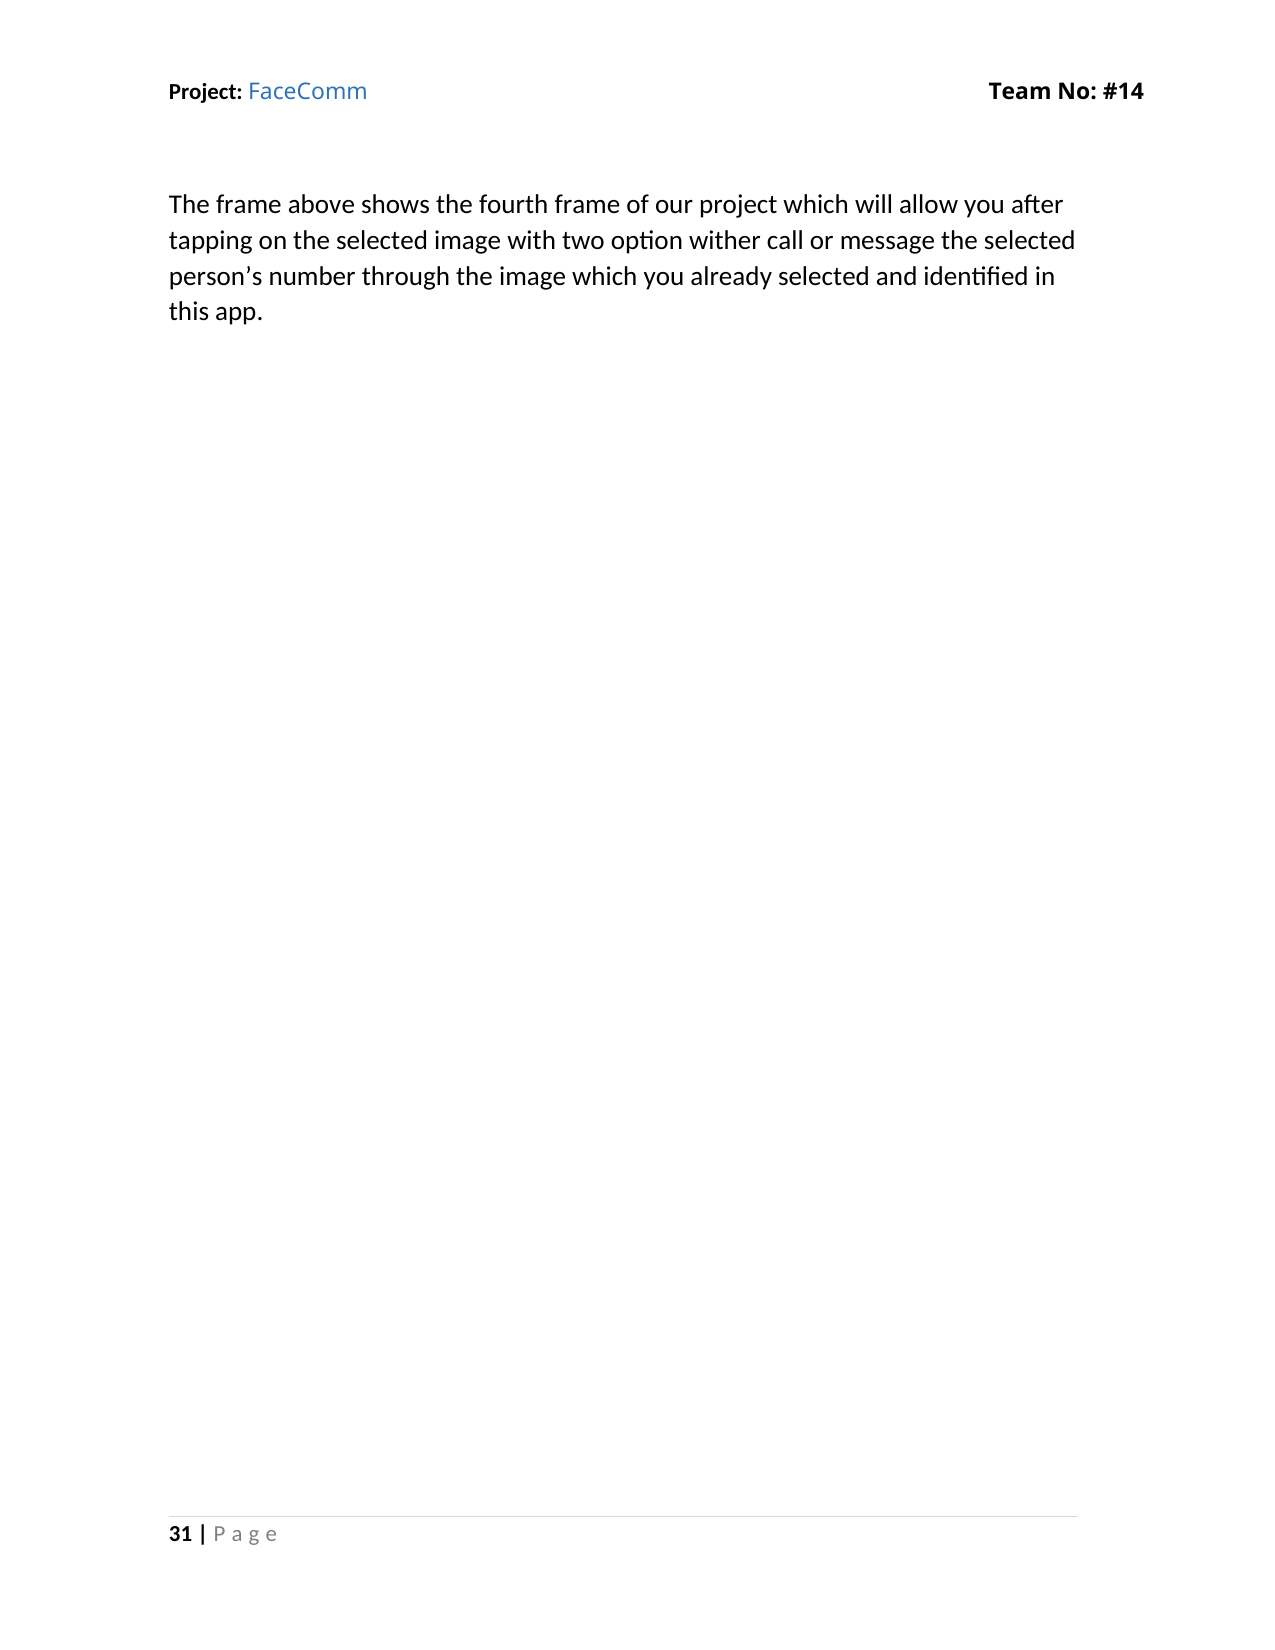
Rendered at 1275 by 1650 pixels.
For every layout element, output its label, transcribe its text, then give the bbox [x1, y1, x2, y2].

text The frame above shows the fourth frame of our project which will allow you after tapping on the selected image with two option wither call or message the selected person’s number through the image which you already selected and identified in this app. [169, 187, 1078, 327]
